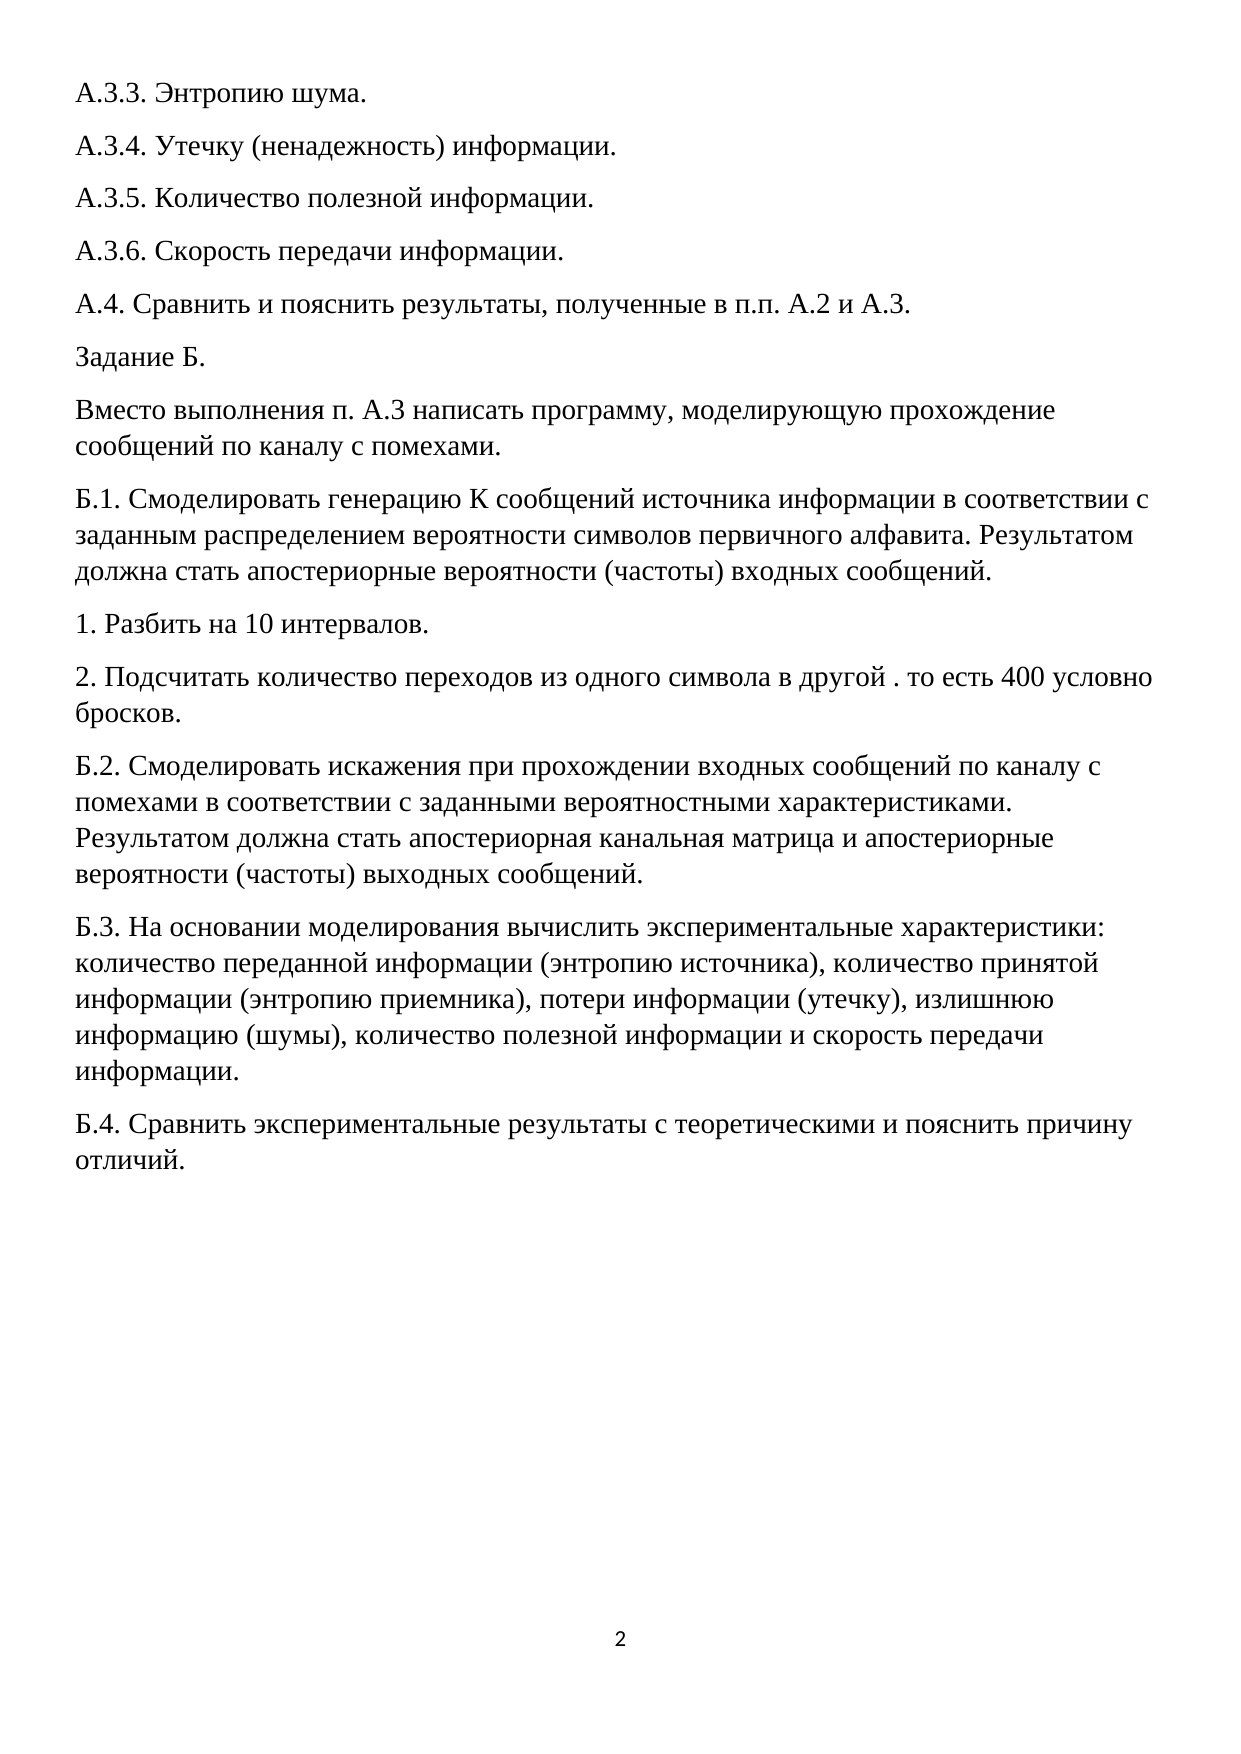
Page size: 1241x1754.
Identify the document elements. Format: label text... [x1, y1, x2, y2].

text А.3.5. Количество полезной информации. [75, 181, 1165, 214]
text Б.1. Смоделировать генерацию К сообщений источника информации в соответствии с заданным распределением вероятности символов первичного алфавита. Результатом должна стать апостериорные вероятности (частоты) входных сообщений. [75, 481, 1165, 587]
text А.4. Сравнить и пояснить результаты, полученные в п.п. А.2 и А.3. [75, 286, 1165, 320]
text Вместо выполнения п. А.3 написать программу, моделирующую прохождение сообщений по каналу с помехами. [75, 392, 1165, 462]
text 2. Подсчитать количество переходов из одного символа в другой . то есть 400 условно бросков. [75, 659, 1165, 728]
text Задание Б. [75, 339, 1165, 373]
text А.3.4. Утечку (ненадежность) информации. [75, 128, 1165, 161]
text А.3.6. Скорость передачи информации. [75, 233, 1165, 267]
text Б.3. На основании моделирования вычислить экспериментальные характеристики: количество переданной информации (энтропию источника), количество принятой информации (энтропию приемника), потери информации (утечку), излишнюю информацию (шумы), количество полезной информации и скорость передачи информации. [75, 909, 1165, 1087]
text Б.2. Смоделировать искажения при прохождении входных сообщений по каналу с помехами в соответствии с заданными вероятностными характеристиками. Результатом должна стать апостериорная канальная матрица и апостериорные вероятности (частоты) выходных сообщений. [75, 748, 1165, 890]
text А.3.3. Энтропию шума. [75, 75, 1165, 108]
text 1. Разбить на 10 интервалов. [75, 606, 1165, 639]
text Б.4. Сравнить экспериментальные результаты с теоретическими и пояснить причину отличий. [75, 1106, 1165, 1176]
